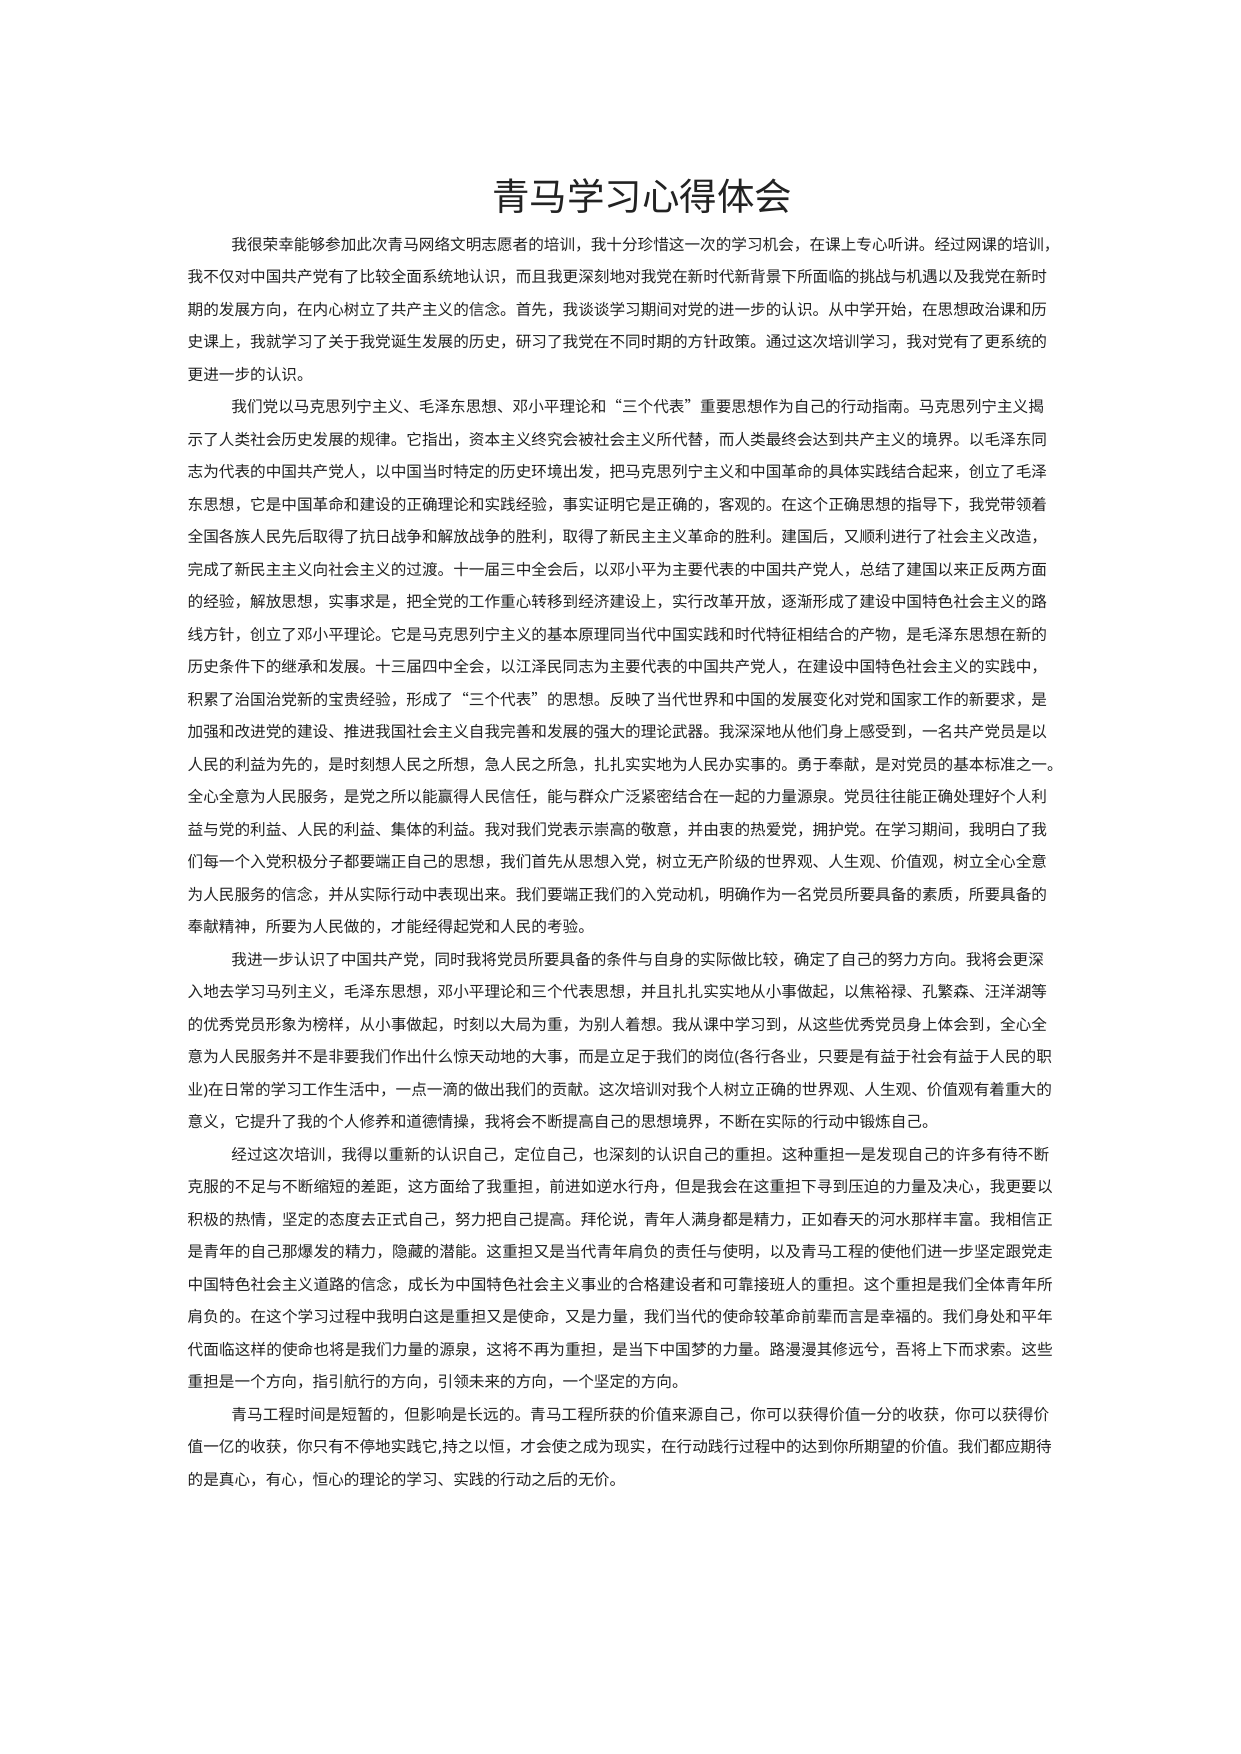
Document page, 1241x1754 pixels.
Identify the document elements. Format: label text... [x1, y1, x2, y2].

text 我进一步认识了中国共产党，同时我将党员所要具备的条件与自身的实际做比较，确定了自己的努力方向。我将会更深入地去学习马列主义，毛泽东思想，邓小平理论和三个代表思想，并且扎扎实实地从小事做起，以焦裕禄、孔繁森、汪洋湖等的优秀党员形象为榜样，从小事做起，时刻以大局为重，为别人着想。我从课中学习到，从这些优秀党员身上体会到，全心全意为人民服务并不是非要我们作出什么惊天动地的大事，而是立足于我们的岗位(各行各业，只要是有益于社会有益于人民的职业)在日常的学习工作生活中，一点一滴的做出我们的贡献。这次培训对我个人树立正确的世界观、人生观、价值观有着重大的意义，它提升了我的个人修养和道德情操，我将会不断提高自己的思想境界，不断在实际的行动中锻炼自己。 [187, 942, 1053, 1137]
text 青马工程时间是短暂的，但影响是长远的。青马工程所获的价值来源自己，你可以获得价值一分的收获，你可以获得价值一亿的收获，你只有不停地实践它,持之以恒，才会使之成为现实，在行动践行过程中的达到你所期望的价值。我们都应期待的是真心，有心，恒心的理论的学习、实践的行动之后的无价。 [187, 1397, 1053, 1494]
text 经过这次培训，我得以重新的认识自己，定位自己，也深刻的认识自己的重担。这种重担一是发现自己的许多有待不断克服的不足与不断缩短的差距，这方面给了我重担，前进如逆水行舟，但是我会在这重担下寻到压迫的力量及决心，我更要以积极的热情，坚定的态度去正式自己，努力把自己提高。拜伦说，青年人满身都是精力，正如春天的河水那样丰富。我相信正是青年的自己那爆发的精力，隐藏的潜能。这重担又是当代青年肩负的责任与使明，以及青马工程的使他们进一步坚定跟党走中国特色社会主义道路的信念，成长为中国特色社会主义事业的合格建设者和可靠接班人的重担。这个重担是我们全体青年所肩负的。在这个学习过程中我明白这是重担又是使命，又是力量，我们当代的使命较革命前辈而言是幸福的。我们身处和平年代面临这样的使命也将是我们力量的源泉，这将不再为重担，是当下中国梦的力量。路漫漫其修远兮，吾将上下而求索。这些重担是一个方向，指引航行的方向，引领未来的方向，一个坚定的方向。 [187, 1137, 1053, 1348]
text 我很荣幸能够参加此次青马网络文明志愿者的培训，我十分珍惜这一次的学习机会，在课上专心听讲。经过网课的培训，我不仅对中国共产党有了比较全面系统地认识，而且我更深刻地对我党在新时代新背景下所面临的挑战与机遇以及我党在新时期的发展方向，在内心树立了共产主义的信念。首先，我谈谈学习期间对党的进一步的认识。从中学开始，在思想政治课和历史课上，我就学习了关于我党诞生发展的历史，研习了我党在不同时期的方针政策。通过这次培训学习，我对党有了更系统的更进一步的认识。 [187, 227, 1053, 389]
text 青马学习心得体会 [187, 162, 1053, 227]
text 我们党以马克思列宁主义、毛泽东思想、邓小平理论和“三个代表”重要思想作为自己的行动指南。马克思列宁主义揭示了人类社会历史发展的规律。它指出，资本主义终究会被社会主义所代替，而人类最终会达到共产主义的境界。以毛泽东同志为代表的中国共产党人，以中国当时特定的历史环境出发，把马克思列宁主义和中国革命的具体实践结合起来，创立了毛泽东思想，它是中国革命和建设的正确理论和实践经验，事实证明它是正确的，客观的。在这个正确思想的指导下，我党带领着全国各族人民先后取得了抗日战争和解放战争的胜利，取得了新民主主义革命的胜利。建国后，又顺利进行了社会主义改造，完成了新民主主义向社会主义的过渡。十一届三中全会后，以邓小平为主要代表的中国共产党人，总结了建国以来正反两方面的经验，解放思想，实事求是，把全党的工作重心转移到经济建设上，实行改革开放，逐渐形成了建设中国特色社会主义的路线方针，创立了邓小平理论。它是马克思列宁主义的基本原理同当代中国实践和时代特征相结合的产物，是毛泽东思想在新的历史条件下的继承和发展。十三届四中全会，以江泽民同志为主要代表的中国共产党人，在建设中国特色社会主义的实践中，积累了治国治党新的宝贵经验，形成了“三个代表”的思想。反映了当代世界和中国的发展变化对党和国家工作的新要求，是加强和改进党的建设、推进我国社会主义自我完善和发展的强大的理论武器。我深深地从他们身上感受到，一名共产党员是以人民的利益为先的，是时刻想人民之所想，急人民之所急，扎扎实实地为人民办实事的。勇于奉献，是对党员的基本标准之一。全心全意为人民服务，是党之所以能赢得人民信任，能与群众广泛紧密结合在一起的力量源泉。党员往往能正确处理好个人利益与党的利益、人民的利益、集体的利益。我对我们党表示崇高的敬意，并由衷的热爱党，拥护党。在学习期间，我明白了我们每一个入党积极分子都要端正自己的思想，我们首先从思想入党，树立无产阶级的世界观、人生观、价值观，树立全心全意为人民服务的信念，并从实际行动中表现出来。我们要端正我们的入党动机，明确作为一名党员所要具备的素质，所要具备的奉献精神，所要为人民做的，才能经得起党和人民的考验。 [187, 389, 1053, 942]
